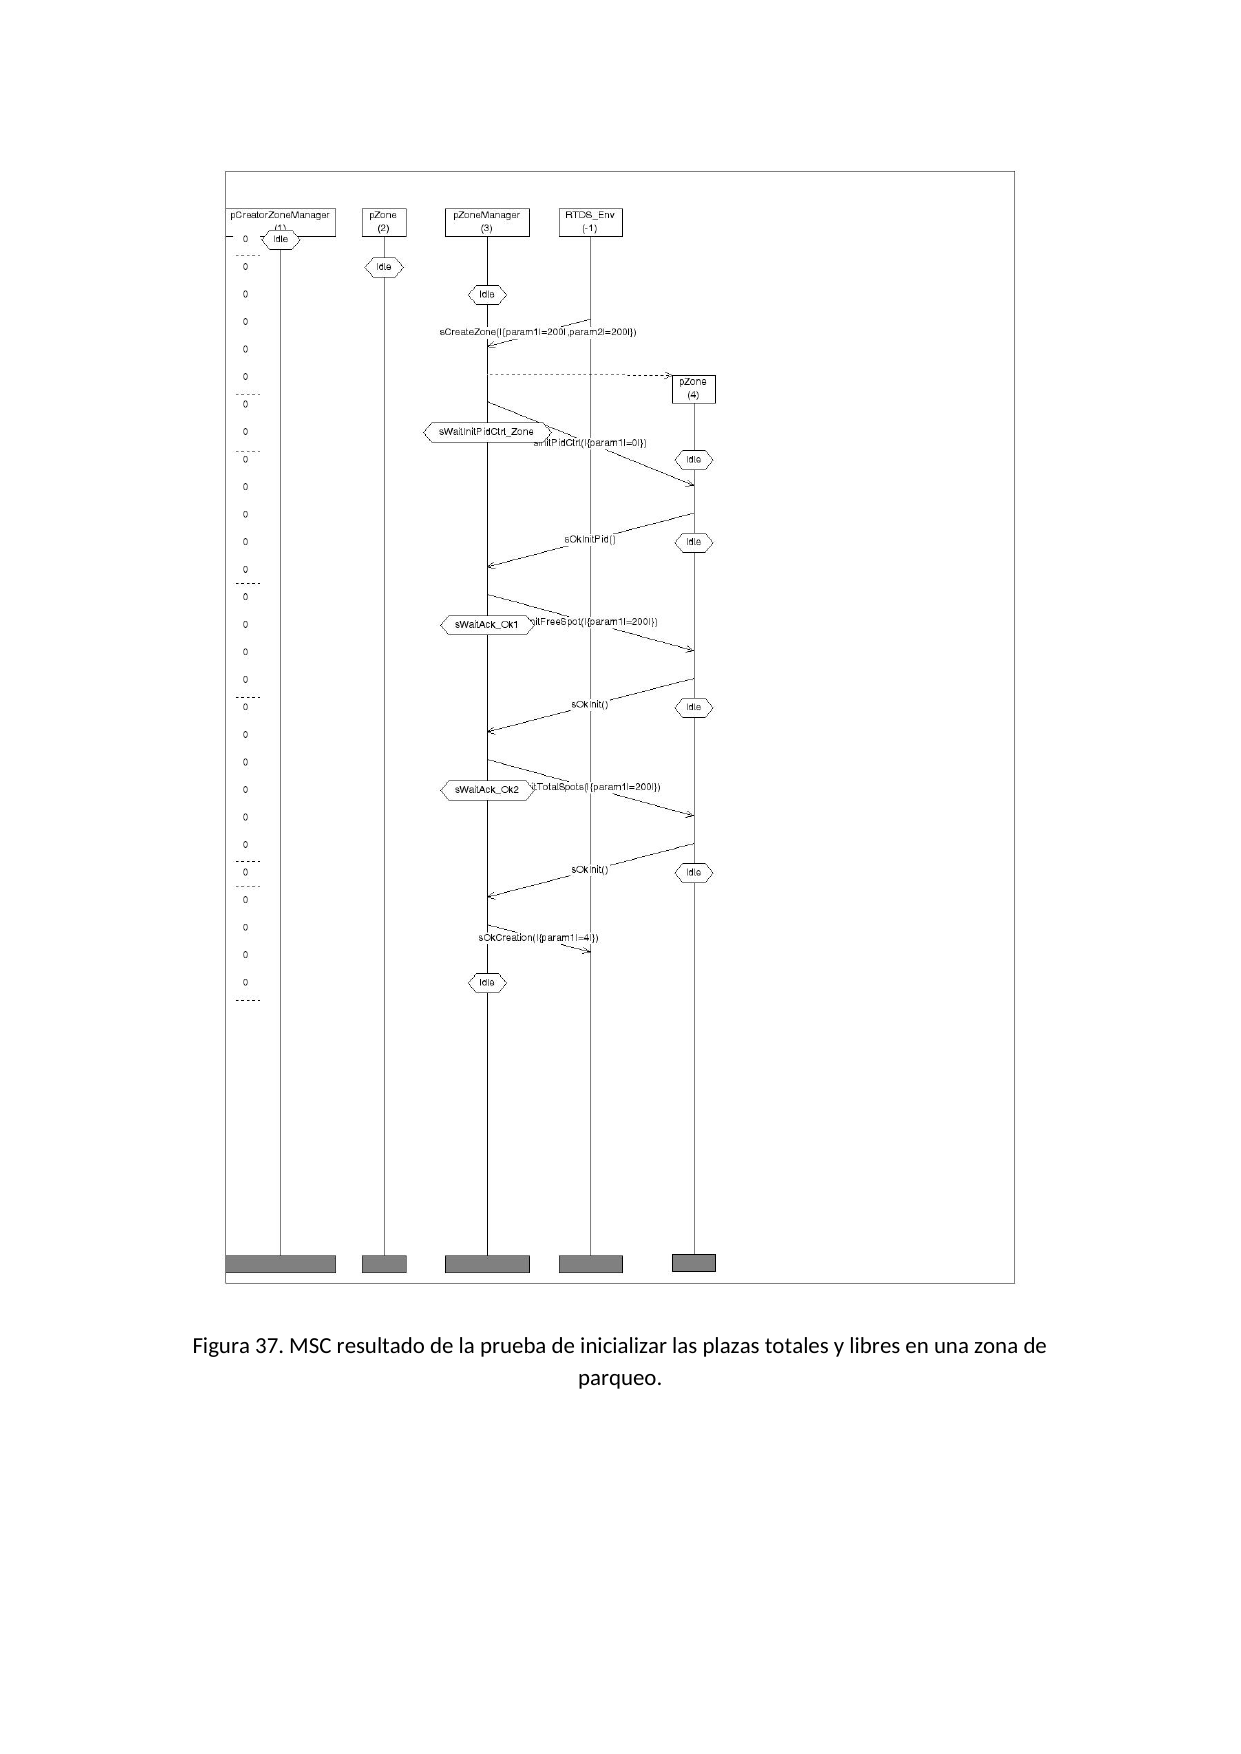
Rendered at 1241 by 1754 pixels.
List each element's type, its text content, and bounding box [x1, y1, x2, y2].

picture [210, 147, 1030, 1306]
text Figura 37. MSC resultado de la prueba de inicializar las plazas totales y libres en una zona de parqueo. [177, 1331, 1063, 1391]
